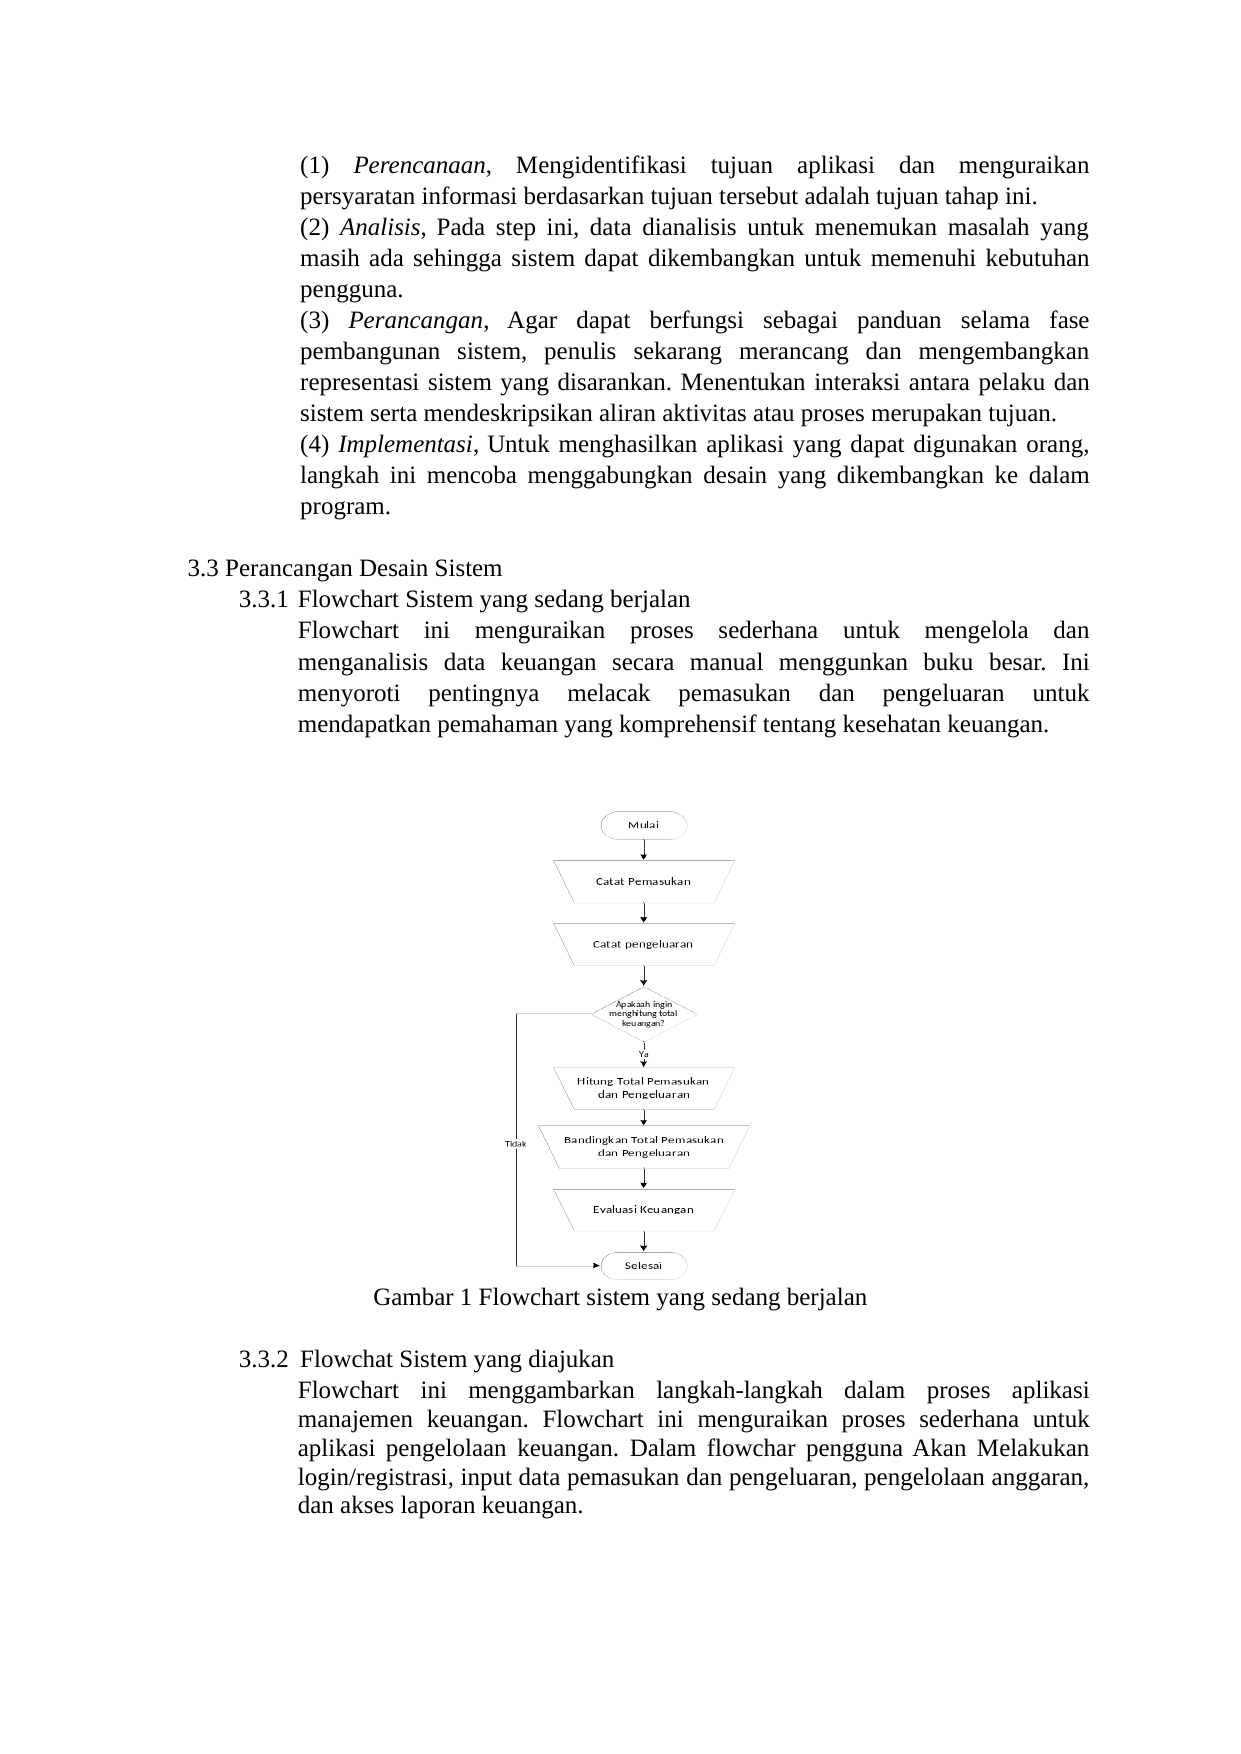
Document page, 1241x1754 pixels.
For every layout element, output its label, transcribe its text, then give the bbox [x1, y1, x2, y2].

list (2) Analisis, Pada step ini, data dianalisis untuk menemukan masalah yang masih ada sehingga sistem dapat dikembangkan untuk memenuhi kebutuhan pengguna. [300, 212, 1090, 303]
list Flowchart ini menggambarkan langkah-langkah dalam proses aplikasi manajemen keuangan. Flowchart ini menguraikan proses sederhana untuk aplikasi pengelolaan keuangan. Dalam flowchar pengguna Akan Melakukan login/registrasi, input data pemasukan dan pengeluaran, pengelolaan anggaran, dan akses laporan keuangan. [298, 1375, 1090, 1519]
list Gambar 1 Flowchart sistem yang sedang berjalan [150, 1282, 1090, 1311]
list Flowchart Sistem yang sedang berjalan [239, 584, 1090, 613]
list Flowchat Sistem yang diajukan [239, 1344, 1090, 1373]
list (4) Implementasi, Untuk menghasilkan aplikasi yang dapat digunakan orang, langkah ini mencoba menggabungkan desain yang dikembangkan ke dalam program. [300, 429, 1090, 520]
list Flowchart ini menguraikan proses sederhana untuk mengelola dan menganalisis data keuangan secara manual menggunkan buku besar. Ini menyoroti pentingnya melacak pemasukan dan pengeluaran untuk mendapatkan pemahaman yang komprehensif tentang kesehatan keuangan. [298, 616, 1090, 737]
list Perancangan Desain Sistem [187, 553, 1090, 582]
list (3) Perancangan, Agar dapat berfungsi sebagai panduan selama fase pembangunan sistem, penulis sekarang merancang dan mengembangkan representasi sistem yang disarankan. Menentukan interaksi antara pelaku dan sistem serta mendeskripsikan aliran aktivitas atau proses merupakan tujuan. [300, 305, 1090, 427]
list (1) Perencanaan, Mengidentifikasi tujuan aplikasi dan menguraikan persyaratan informasi berdasarkan tujuan tersebut adalah tujuan tahap ini. [300, 150, 1090, 210]
